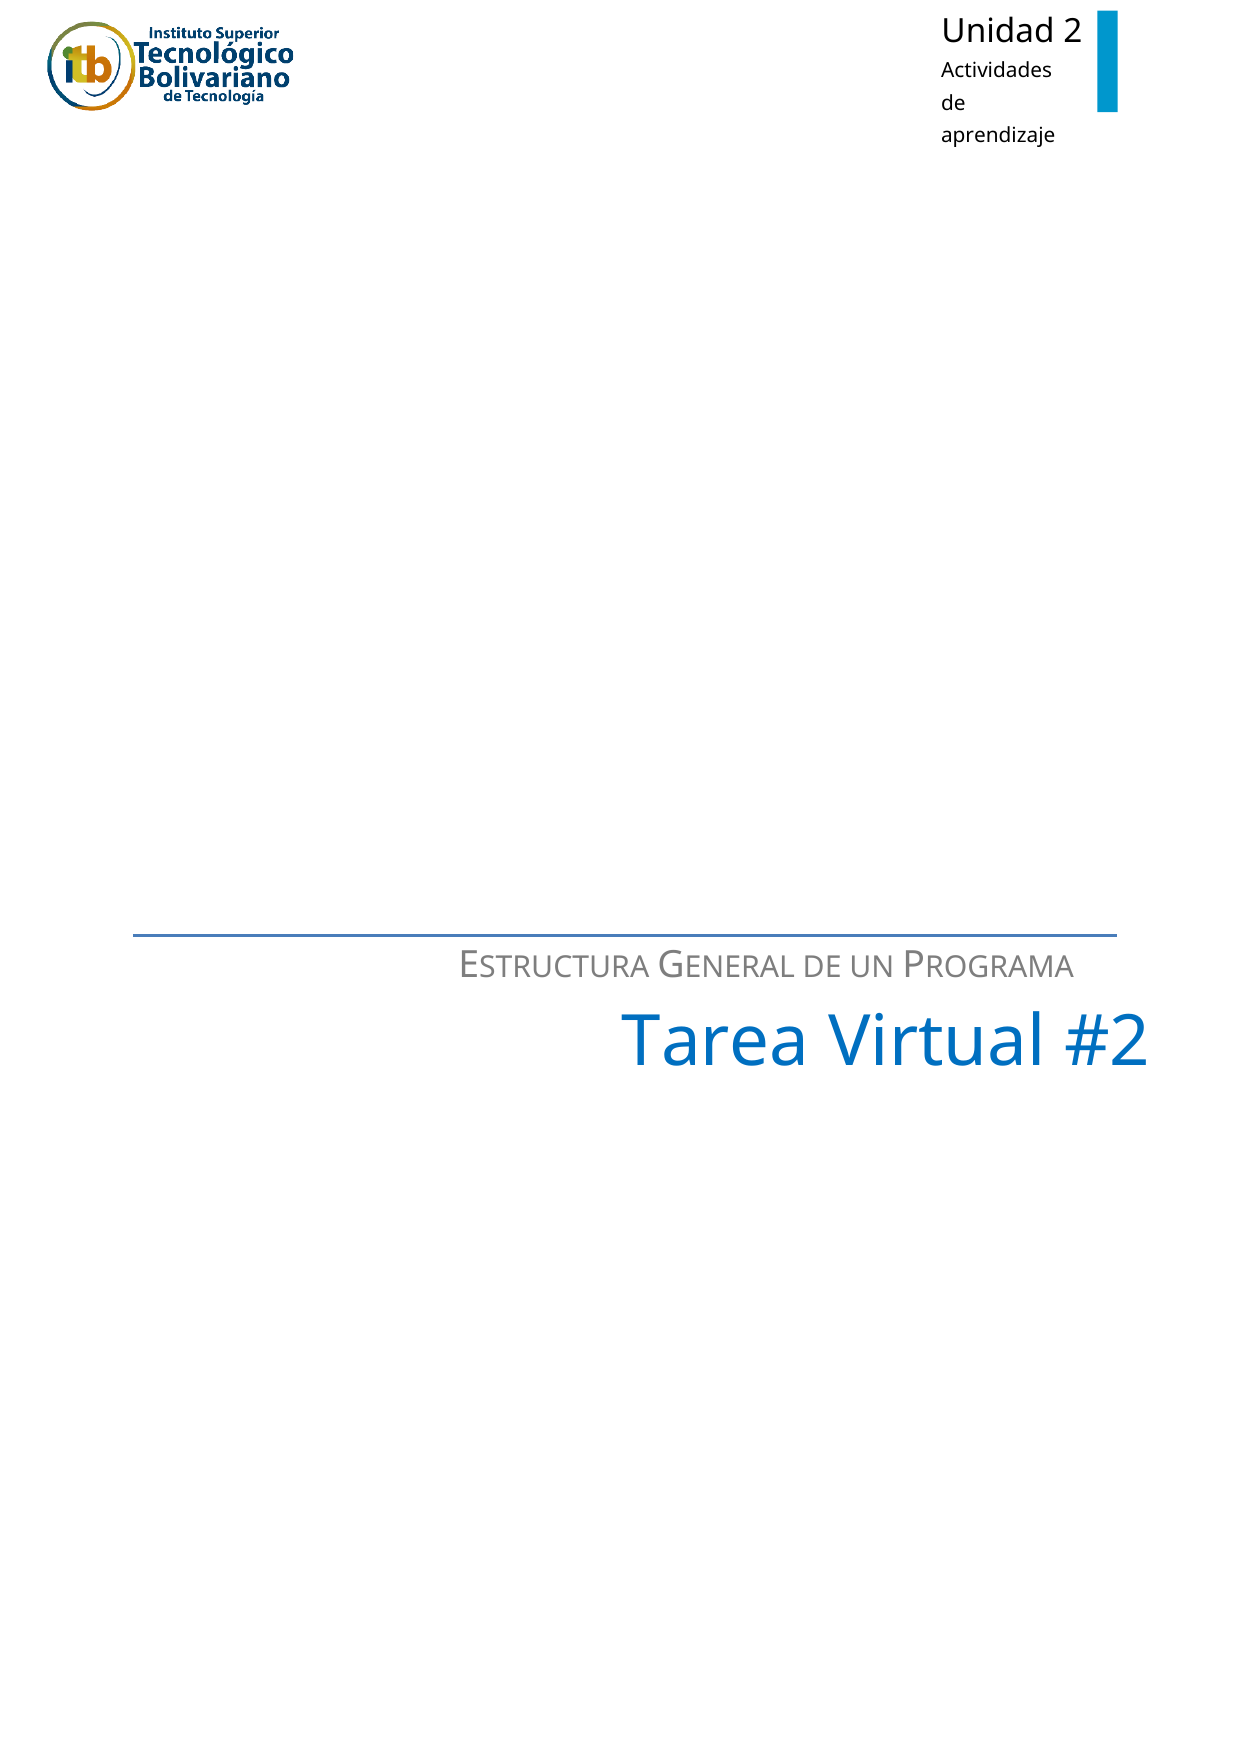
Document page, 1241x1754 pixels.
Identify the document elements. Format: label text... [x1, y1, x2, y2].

text Actividades de aprendizaje [941, 55, 1078, 149]
text Unidad 2 [941, 7, 1194, 52]
picture [47, 21, 294, 111]
text ESTRUCTURA GENERAL DE UN PROGRAMA [458, 883, 1194, 988]
title Tarea Virtual #2 [621, 989, 1194, 1086]
